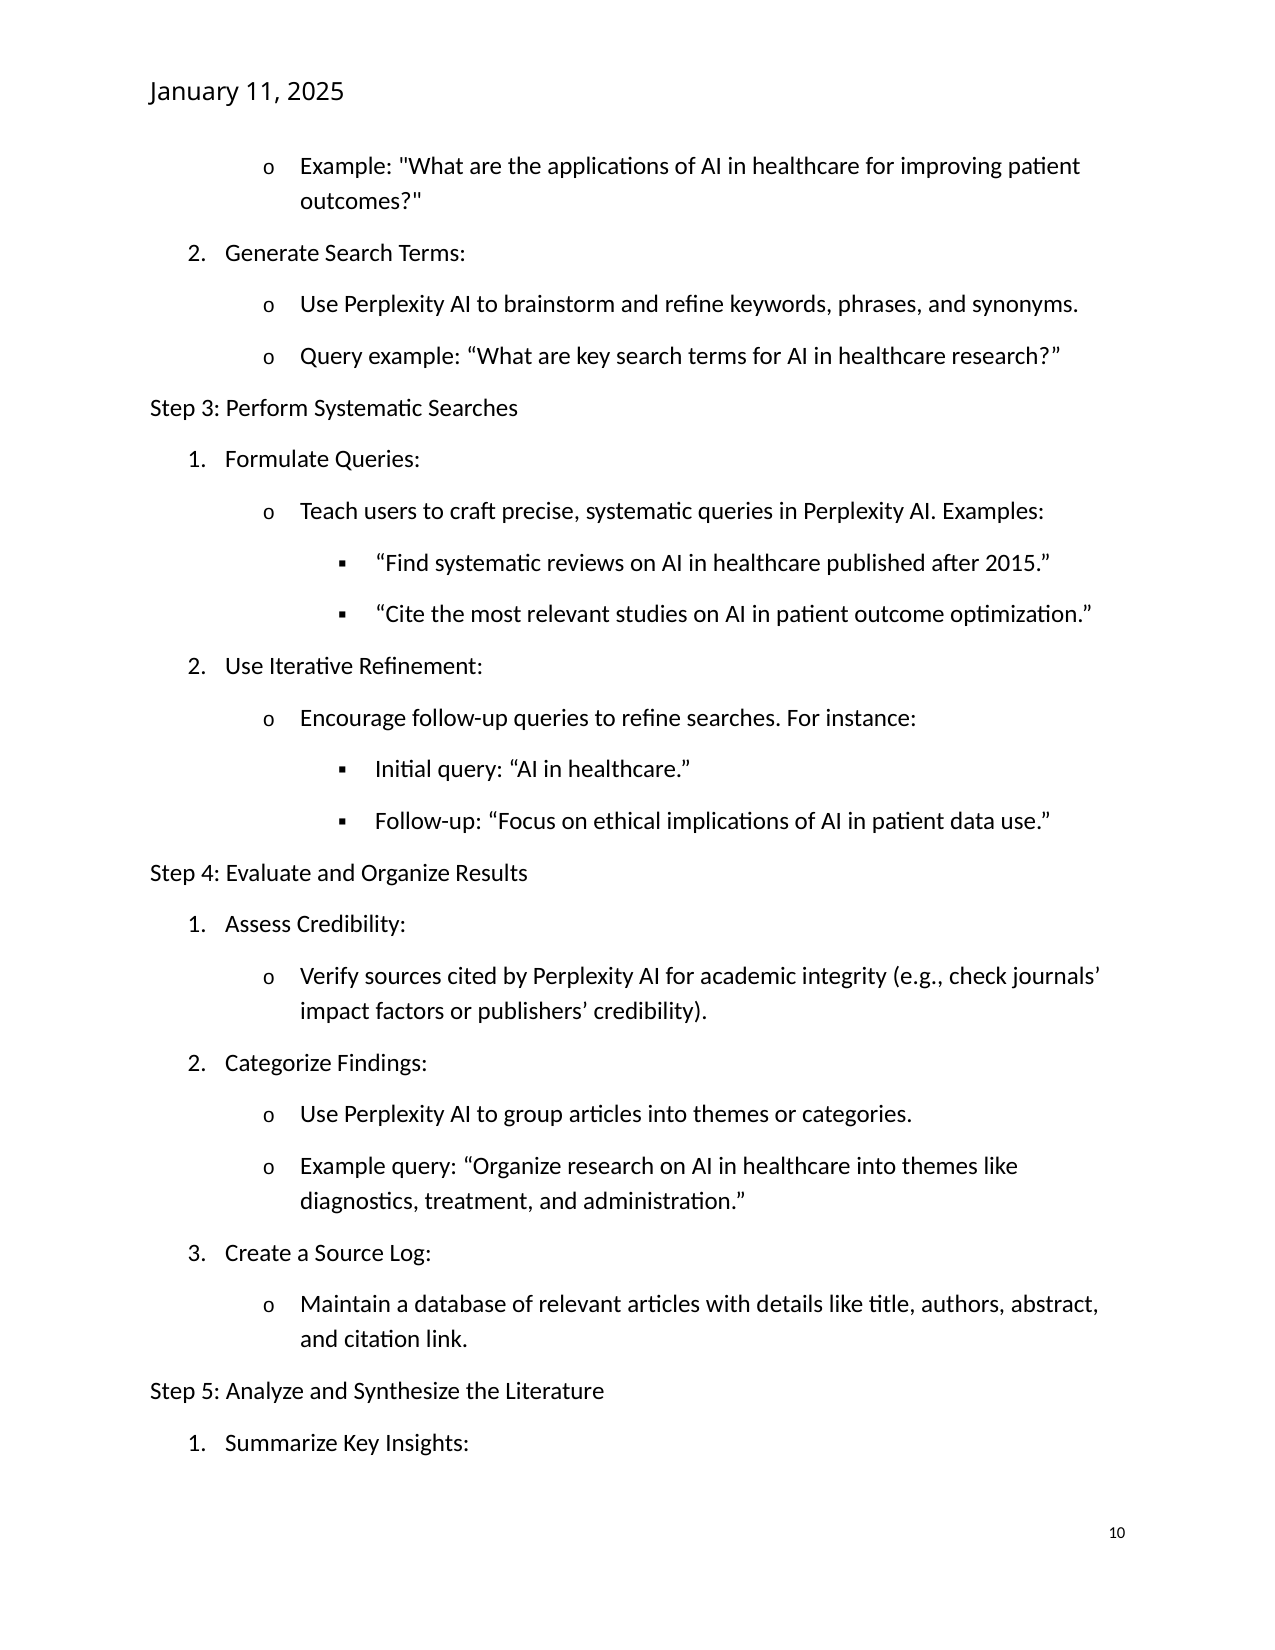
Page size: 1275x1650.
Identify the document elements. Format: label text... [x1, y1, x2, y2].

list Query example: “What are key search terms for AI in healthcare research?” [262, 340, 1125, 371]
list Verify sources cited by Perplexity AI for academic integrity (e.g., check journals’ impact factors or publishers’ credibility). [262, 960, 1125, 1026]
list Teach users to craft precise, systematic queries in Perplexity AI. Examples: [262, 495, 1125, 526]
text Step 5: Analyze and Synthesize the Literature [150, 1375, 1125, 1406]
list Use Iterative Refinement: [187, 650, 1125, 681]
list “Cite the most relevant studies on AI in patient outcome optimization.” [337, 598, 1125, 629]
list Initial query: “AI in healthcare.” [337, 753, 1125, 784]
list Formulate Queries: [187, 443, 1125, 474]
list Example: "What are the applications of AI in healthcare for improving patient outcomes?" [262, 150, 1125, 216]
list Generate Search Terms: [187, 237, 1125, 267]
list “Find systematic reviews on AI in healthcare published after 2015.” [337, 547, 1125, 577]
list Use Perplexity AI to brainstorm and refine keywords, phrases, and synonyms. [262, 288, 1125, 319]
list Encourage follow-up queries to refine searches. For instance: [262, 702, 1125, 732]
list Example query: “Organize research on AI in healthcare into themes like diagnostics, treatment, and administration.” [262, 1150, 1125, 1216]
list Use Perplexity AI to group articles into themes or categories. [262, 1098, 1125, 1129]
list Create a Source Log: [187, 1237, 1125, 1267]
text Step 4: Evaluate and Organize Results [150, 857, 1125, 887]
list Categorize Findings: [187, 1047, 1125, 1077]
list Summarize Key Insights: [187, 1427, 1125, 1457]
list Follow-up: “Focus on ethical implications of AI in patient data use.” [337, 805, 1125, 836]
list Maintain a database of relevant articles with details like title, authors, abstract, and citation link. [262, 1288, 1125, 1354]
list Assess Credibility: [187, 908, 1125, 939]
text Step 3: Perform Systematic Searches [150, 392, 1125, 422]
